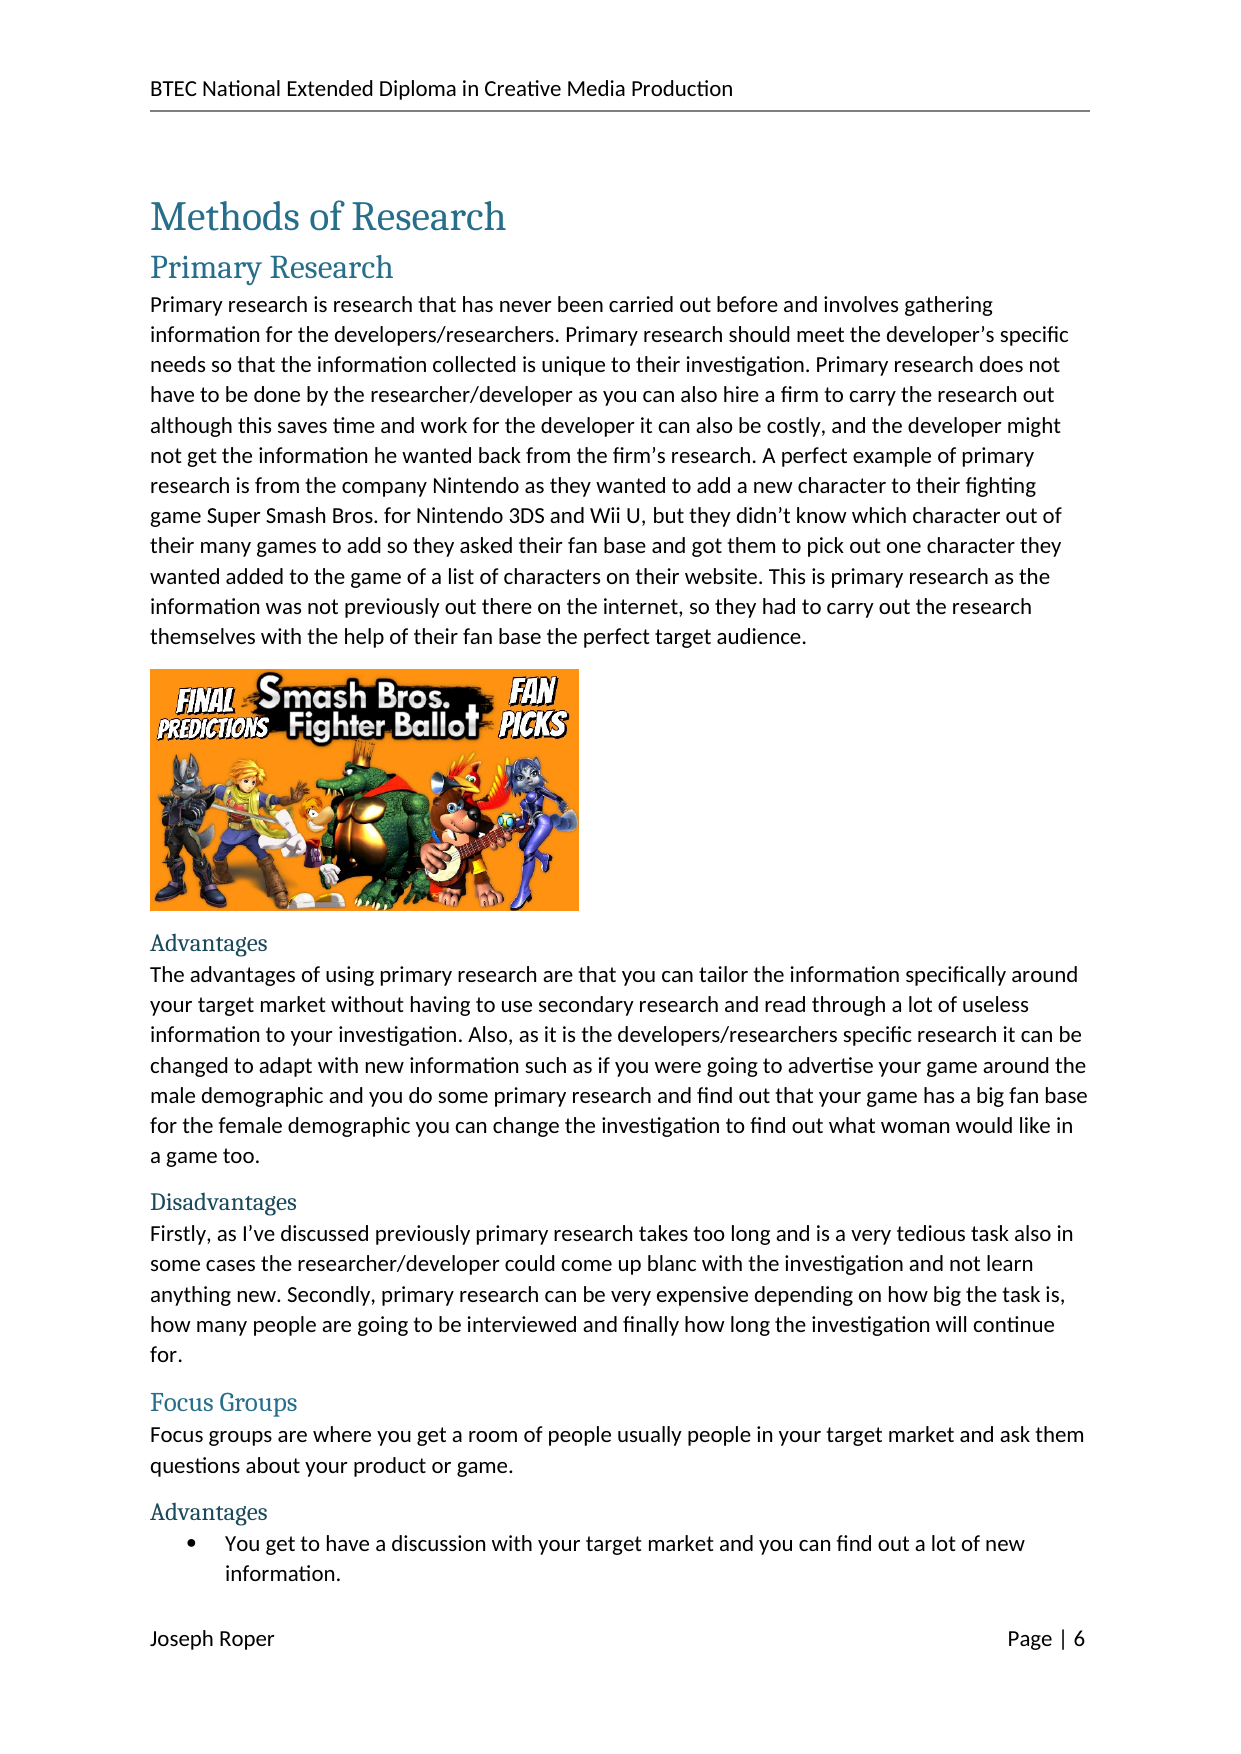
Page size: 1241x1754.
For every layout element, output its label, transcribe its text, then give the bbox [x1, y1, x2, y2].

subtitle Focus Groups [150, 1387, 1090, 1418]
subtitle Methods of Research [150, 193, 1090, 241]
subtitle Disadvantages [150, 1188, 1090, 1217]
subtitle Primary Research [150, 248, 1090, 287]
text The advantages of using primary research are that you can tailor the information specifically around your target market without having to use secondary research and read through a lot of useless information to your investigation. Also, as it is the developers/researchers specific research it can be changed to adapt with new information such as if you were going to advertise your game around the male demographic and you do some primary research and find out that your game has a big fan base for the female demographic you can change the investigation to find out what woman would like in a game too. [150, 960, 1090, 1169]
picture [150, 669, 579, 911]
text Primary research is research that has never been carried out before and involves gathering information for the developers/researchers. Primary research should meet the developer’s specific needs so that the information collected is unique to their investigation. Primary research does not have to be done by the researcher/developer as you can also hire a firm to carry the research out although this saves time and work for the developer it can also be costly, and the developer might not get the information he wanted back from the firm’s research. A perfect example of primary research is from the company Nintendo as they wanted to add a new character to their fighting game Super Smash Bros. for Nintendo 3DS and Wii U, but they didn’t know which character out of their many games to add so they asked their fan base and got them to pick out one character they wanted added to the game of a list of characters on their website. This is primary research as the information was not previously out there on the internet, so they had to carry out the research themselves with the help of their fan base the perfect target audience. [150, 290, 1090, 650]
text Firstly, as I’ve discussed previously primary research takes too long and is a very tedious task also in some cases the researcher/developer could come up blanc with the investigation and not learn anything new. Secondly, primary research can be very expensive depending on how big the task is, how many people are going to be interviewed and finally how long the investigation will continue for. [150, 1219, 1090, 1368]
list You get to have a discussion with your target market and you can find out a lot of new information. [187, 1529, 1090, 1587]
text Focus groups are where you get a room of people usually people in your target market and ask them questions about your product or game. [150, 1421, 1090, 1479]
subtitle Advantages [150, 1498, 1090, 1526]
subtitle Advantages [150, 929, 1090, 958]
